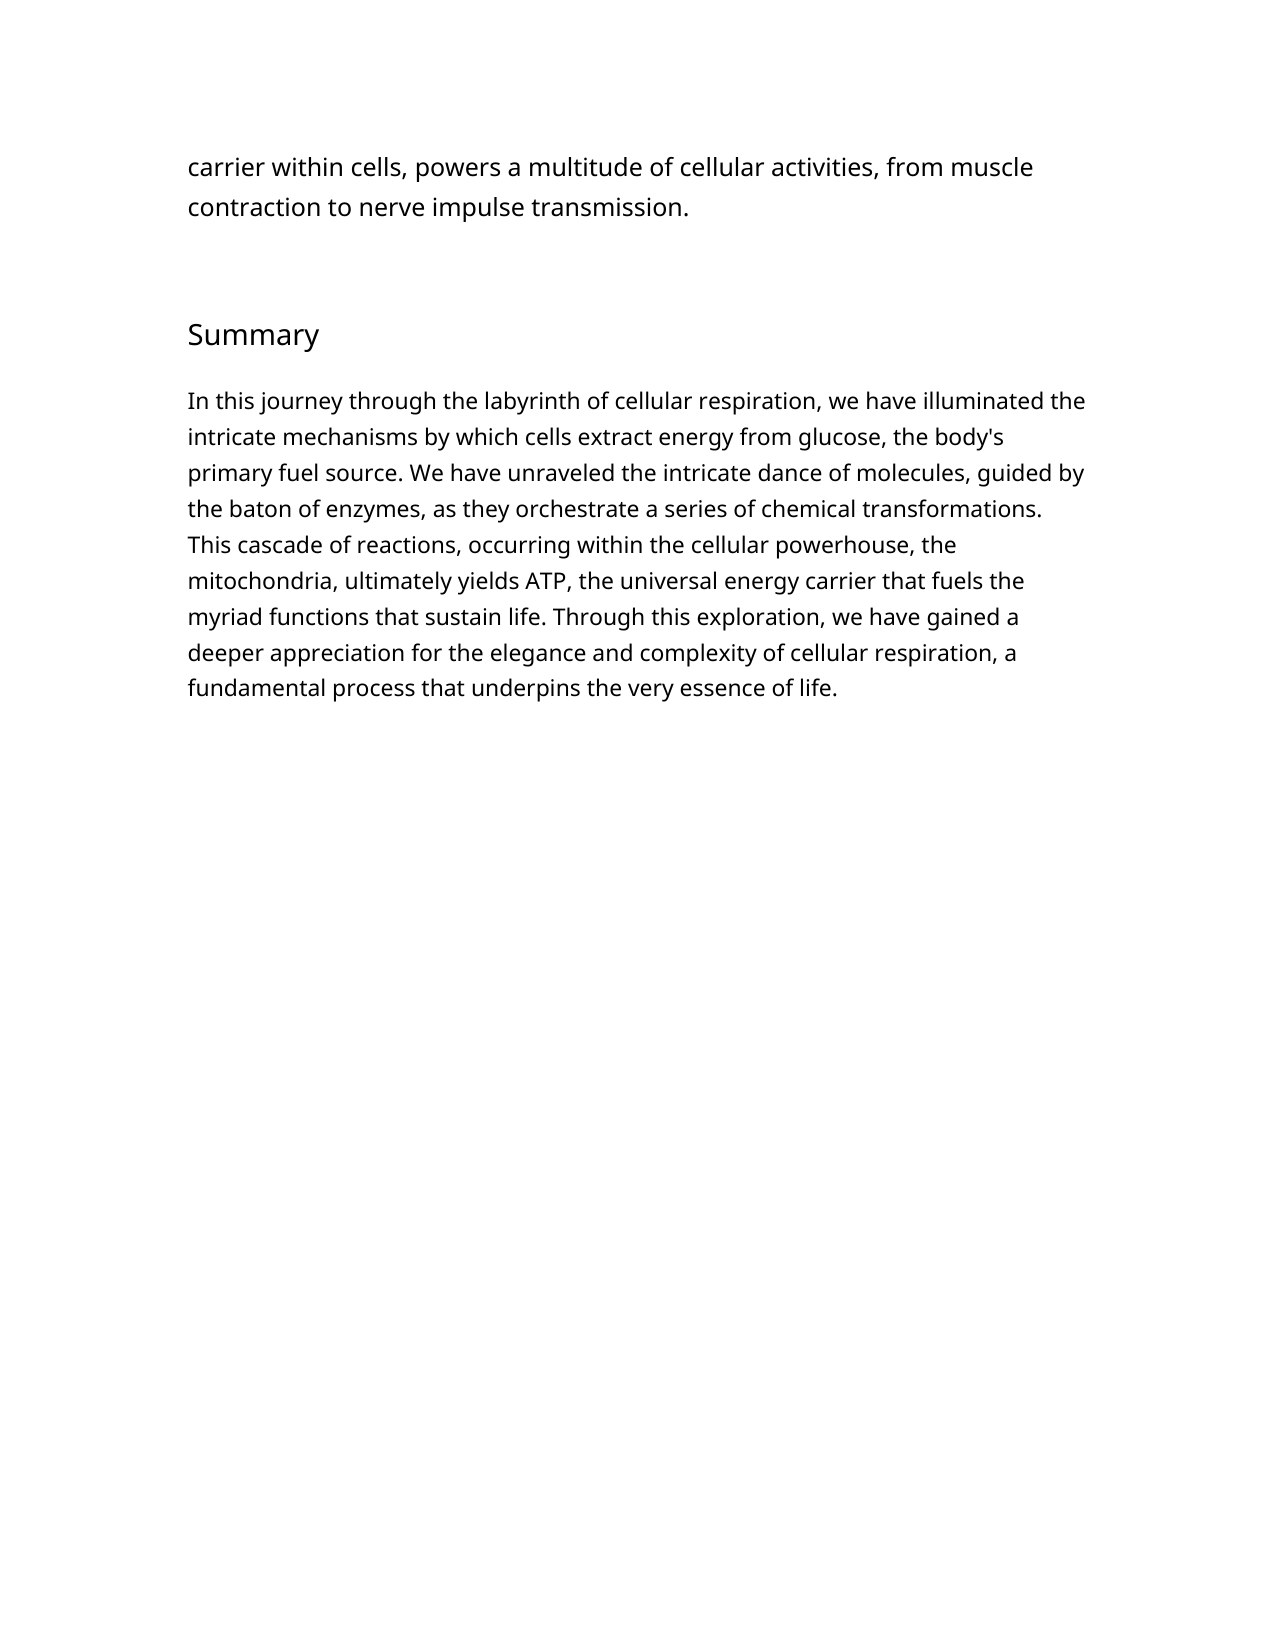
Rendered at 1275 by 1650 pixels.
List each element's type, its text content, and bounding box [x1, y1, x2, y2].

text In this journey through the labyrinth of cellular respiration, we have illuminated the intricate mechanisms by which cells extract energy from glucose, the body's primary fuel source. We have unraveled the intricate dance of molecules, guided by the baton of enzymes, as they orchestrate a series of chemical transformations. This cascade of reactions, occurring within the cellular powerhouse, the mitochondria, ultimately yields ATP, the universal energy carrier that fuels the myriad functions that sustain life. Through this exploration, we have gained a deeper appreciation for the elegance and complexity of cellular respiration, a fundamental process that underpins the very essence of life. [187, 385, 1087, 704]
text Summary [187, 314, 1087, 354]
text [187, 150, 1087, 223]
